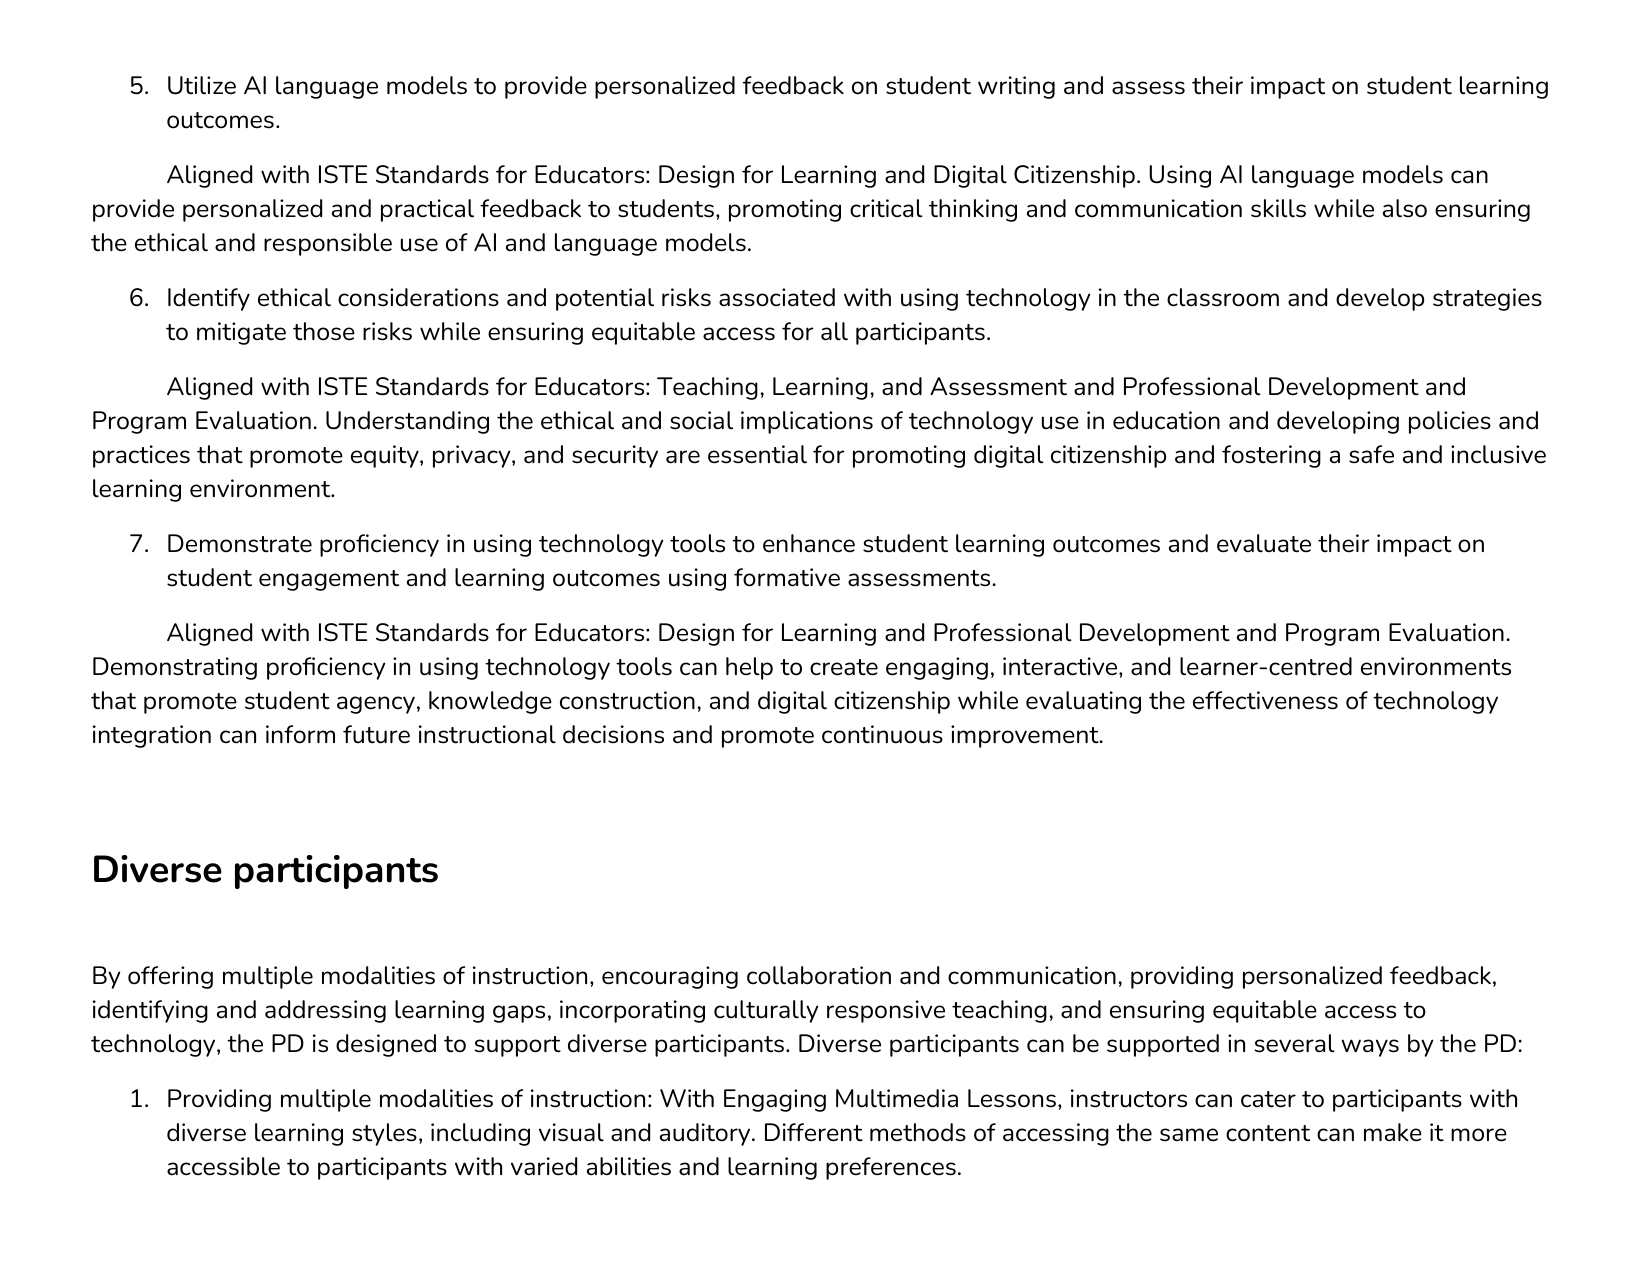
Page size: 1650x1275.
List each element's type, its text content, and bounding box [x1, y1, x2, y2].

list Utilize AI language models to provide personalized feedback on student writing and assess their impact on student learning outcomes. [128, 69, 1559, 137]
subtitle Diverse participants [91, 845, 1559, 896]
text By offering multiple modalities of instruction, encouraging collaboration and communication, providing personalized feedback, identifying and addressing learning gaps, incorporating culturally responsive teaching, and ensuring equitable access to technology, the PD is designed to support diverse participants. Diverse participants can be supported in several ways by the PD: [91, 959, 1559, 1061]
list Identify ethical considerations and potential risks associated with using technology in the classroom and develop strategies to mitigate those risks while ensuring equitable access for all participants. [128, 281, 1559, 349]
text Aligned with ISTE Standards for Educators: Design for Learning and Professional Development and Program Evaluation. Demonstrating proficiency in using technology tools can help to create engaging, interactive, and learner-centred environments that promote student agency, knowledge construction, and digital citizenship while evaluating the effectiveness of technology integration can inform future instructional decisions and promote continuous improvement. [91, 616, 1559, 752]
list Providing multiple modalities of instruction: With Engaging Multimedia Lessons, instructors can cater to participants with diverse learning styles, including visual and auditory. Different methods of accessing the same content can make it more accessible to participants with varied abilities and learning preferences. [128, 1082, 1559, 1184]
list Demonstrate proficiency in using technology tools to enhance student learning outcomes and evaluate their impact on student engagement and learning outcomes using formative assessments. [128, 527, 1559, 595]
text Aligned with ISTE Standards for Educators: Design for Learning and Digital Citizenship. Using AI language models can provide personalized and practical feedback to students, promoting critical thinking and communication skills while also ensuring the ethical and responsible use of AI and language models. [91, 158, 1559, 260]
text Aligned with ISTE Standards for Educators: Teaching, Learning, and Assessment and Professional Development and Program Evaluation. Understanding the ethical and social implications of technology use in education and developing policies and practices that promote equity, privacy, and security are essential for promoting digital citizenship and fostering a safe and inclusive learning environment. [91, 370, 1559, 506]
